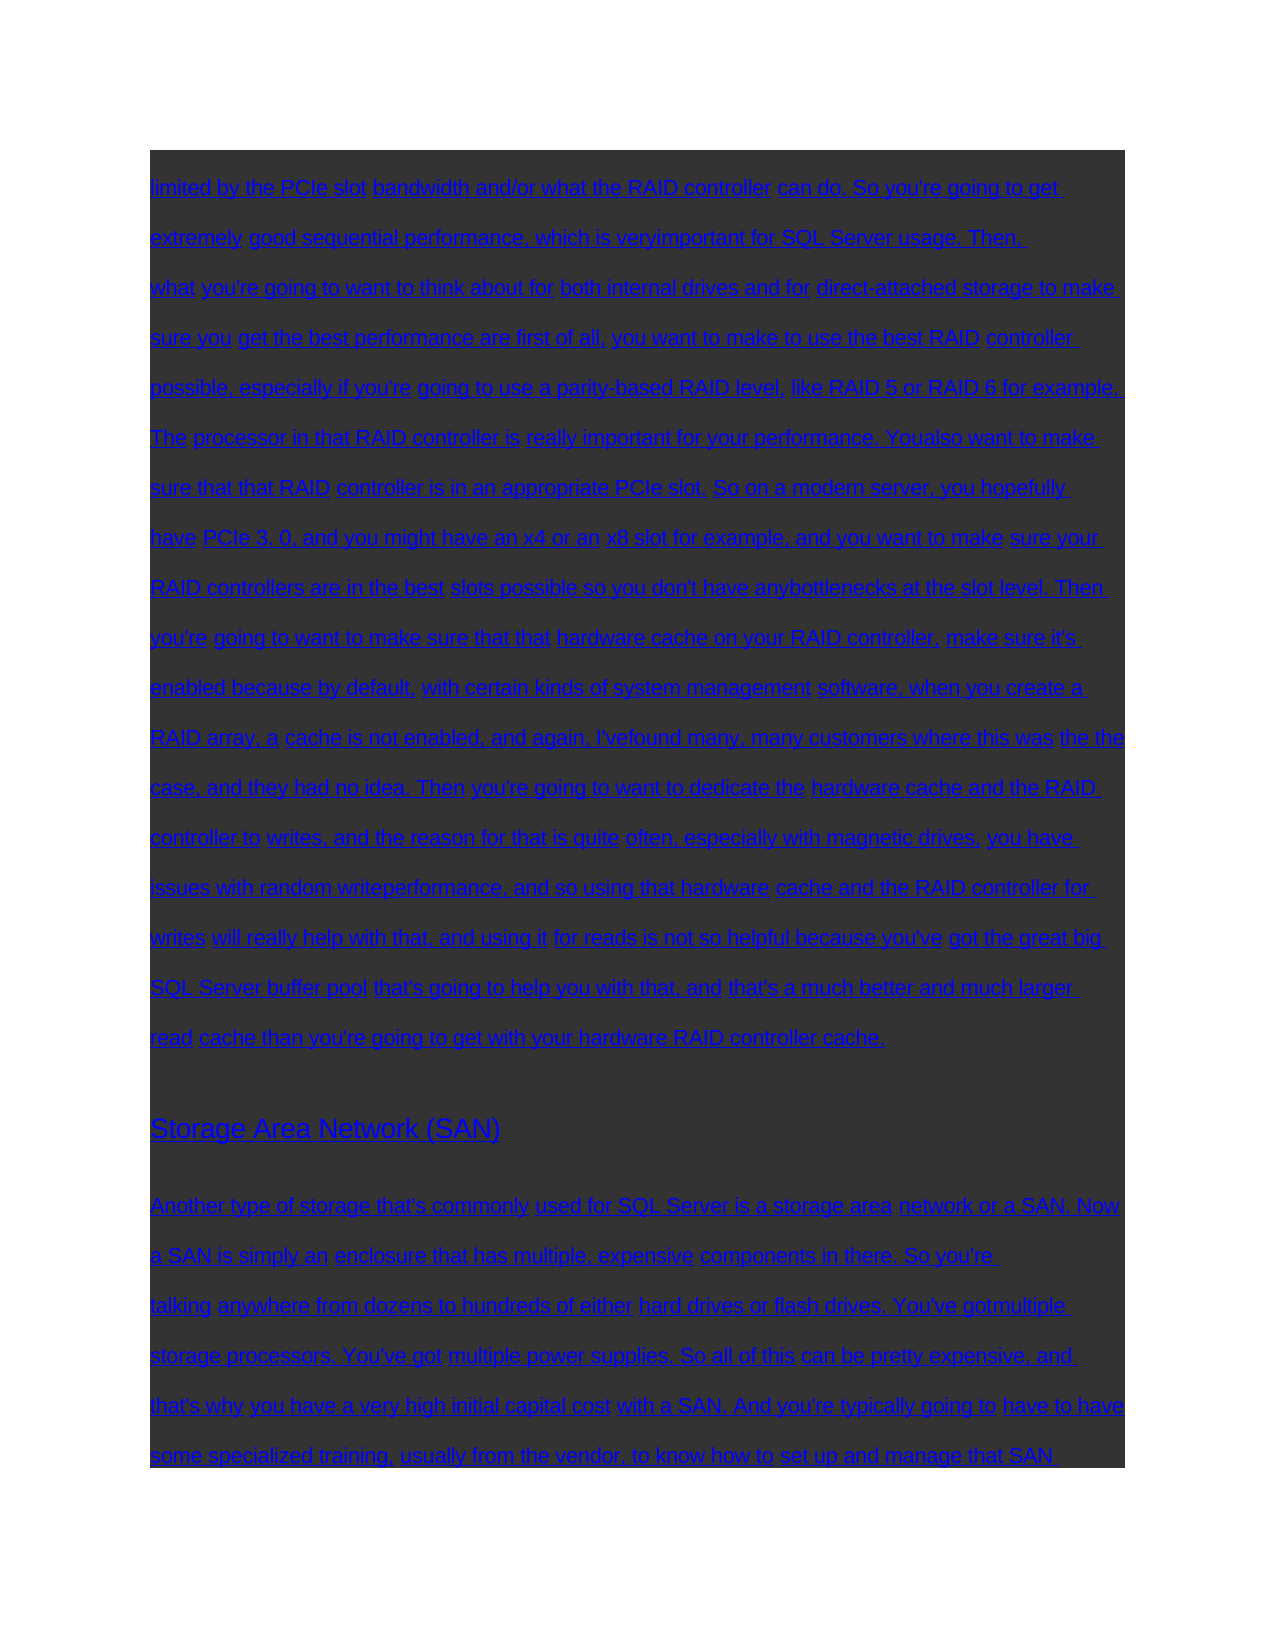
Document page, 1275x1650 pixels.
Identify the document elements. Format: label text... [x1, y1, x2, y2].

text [150, 1168, 1125, 1468]
text Storage Area Network (SAN) [150, 1112, 1125, 1145]
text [150, 150, 1125, 1050]
